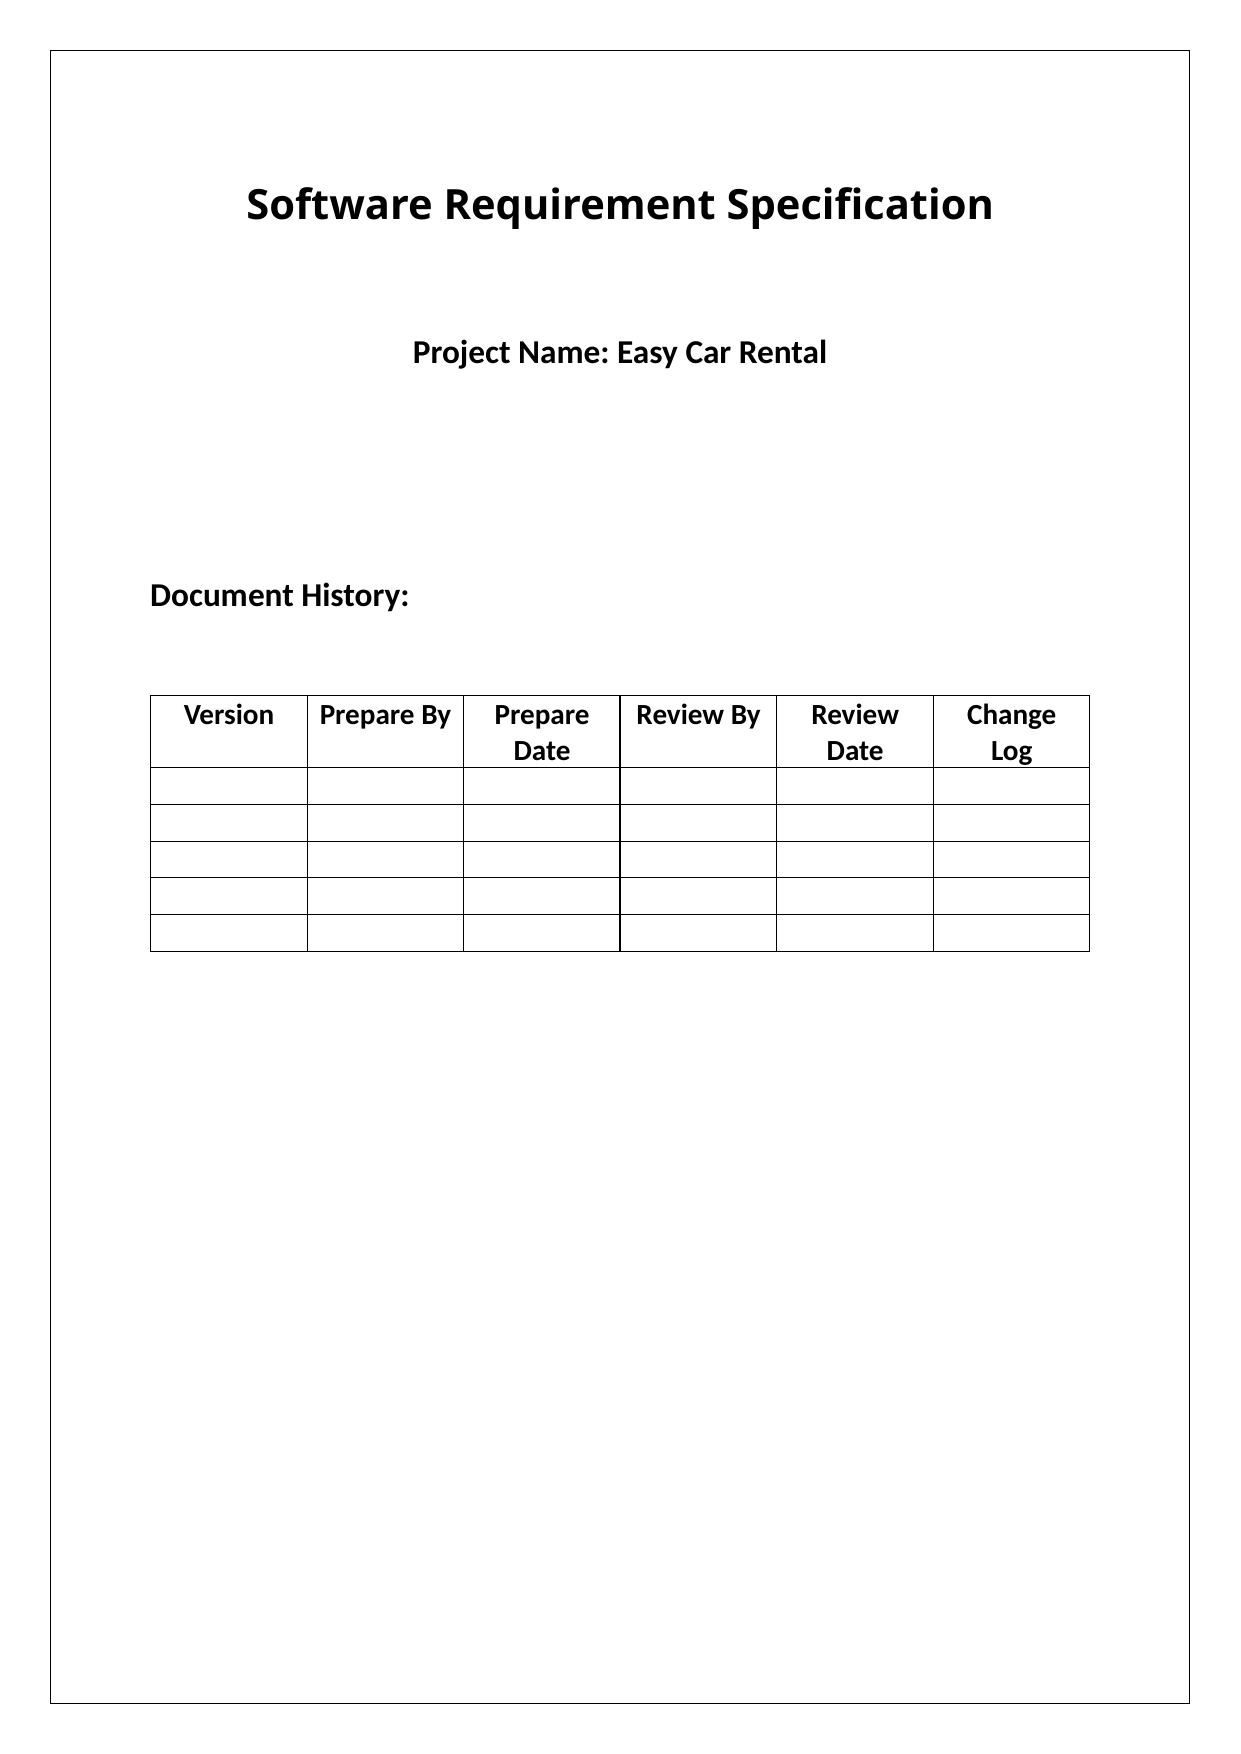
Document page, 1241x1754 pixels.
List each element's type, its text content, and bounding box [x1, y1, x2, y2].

table_cell [777, 915, 933, 951]
text Project Name: Easy Car Rental [150, 331, 1090, 372]
table_cell [621, 878, 776, 914]
table_cell [934, 805, 1089, 841]
table_cell [934, 915, 1089, 951]
table_cell [151, 915, 307, 951]
table_cell [934, 768, 1089, 804]
table_cell [308, 805, 463, 841]
text Document History: [150, 574, 1090, 614]
table_cell [621, 842, 776, 877]
table_cell [777, 805, 933, 841]
table_header Prepare By [308, 696, 463, 767]
table_cell [464, 768, 619, 804]
table_cell [151, 878, 307, 914]
table_cell [464, 915, 619, 951]
table_cell [464, 842, 619, 877]
table_cell [308, 842, 463, 877]
table_cell [151, 805, 307, 841]
table_cell [777, 878, 933, 914]
table_header Change Log [934, 696, 1089, 767]
table_cell [308, 768, 463, 804]
table_cell [151, 842, 307, 877]
table_header Review Date [777, 696, 933, 767]
table_cell [777, 768, 933, 804]
table_header Version [151, 696, 307, 767]
table_header Prepare Date [464, 696, 619, 767]
table_cell [151, 768, 307, 804]
table_cell [777, 842, 933, 877]
table_cell [621, 915, 776, 951]
table_cell [934, 842, 1089, 877]
subtitle Software Requirement Specification [150, 175, 1090, 281]
table_cell [308, 878, 463, 914]
table_cell [934, 878, 1089, 914]
table_cell [308, 915, 463, 951]
table_cell [464, 805, 619, 841]
table_header Review By [621, 696, 776, 767]
table_cell [621, 768, 776, 804]
table_cell [464, 878, 619, 914]
table_cell [621, 805, 776, 841]
